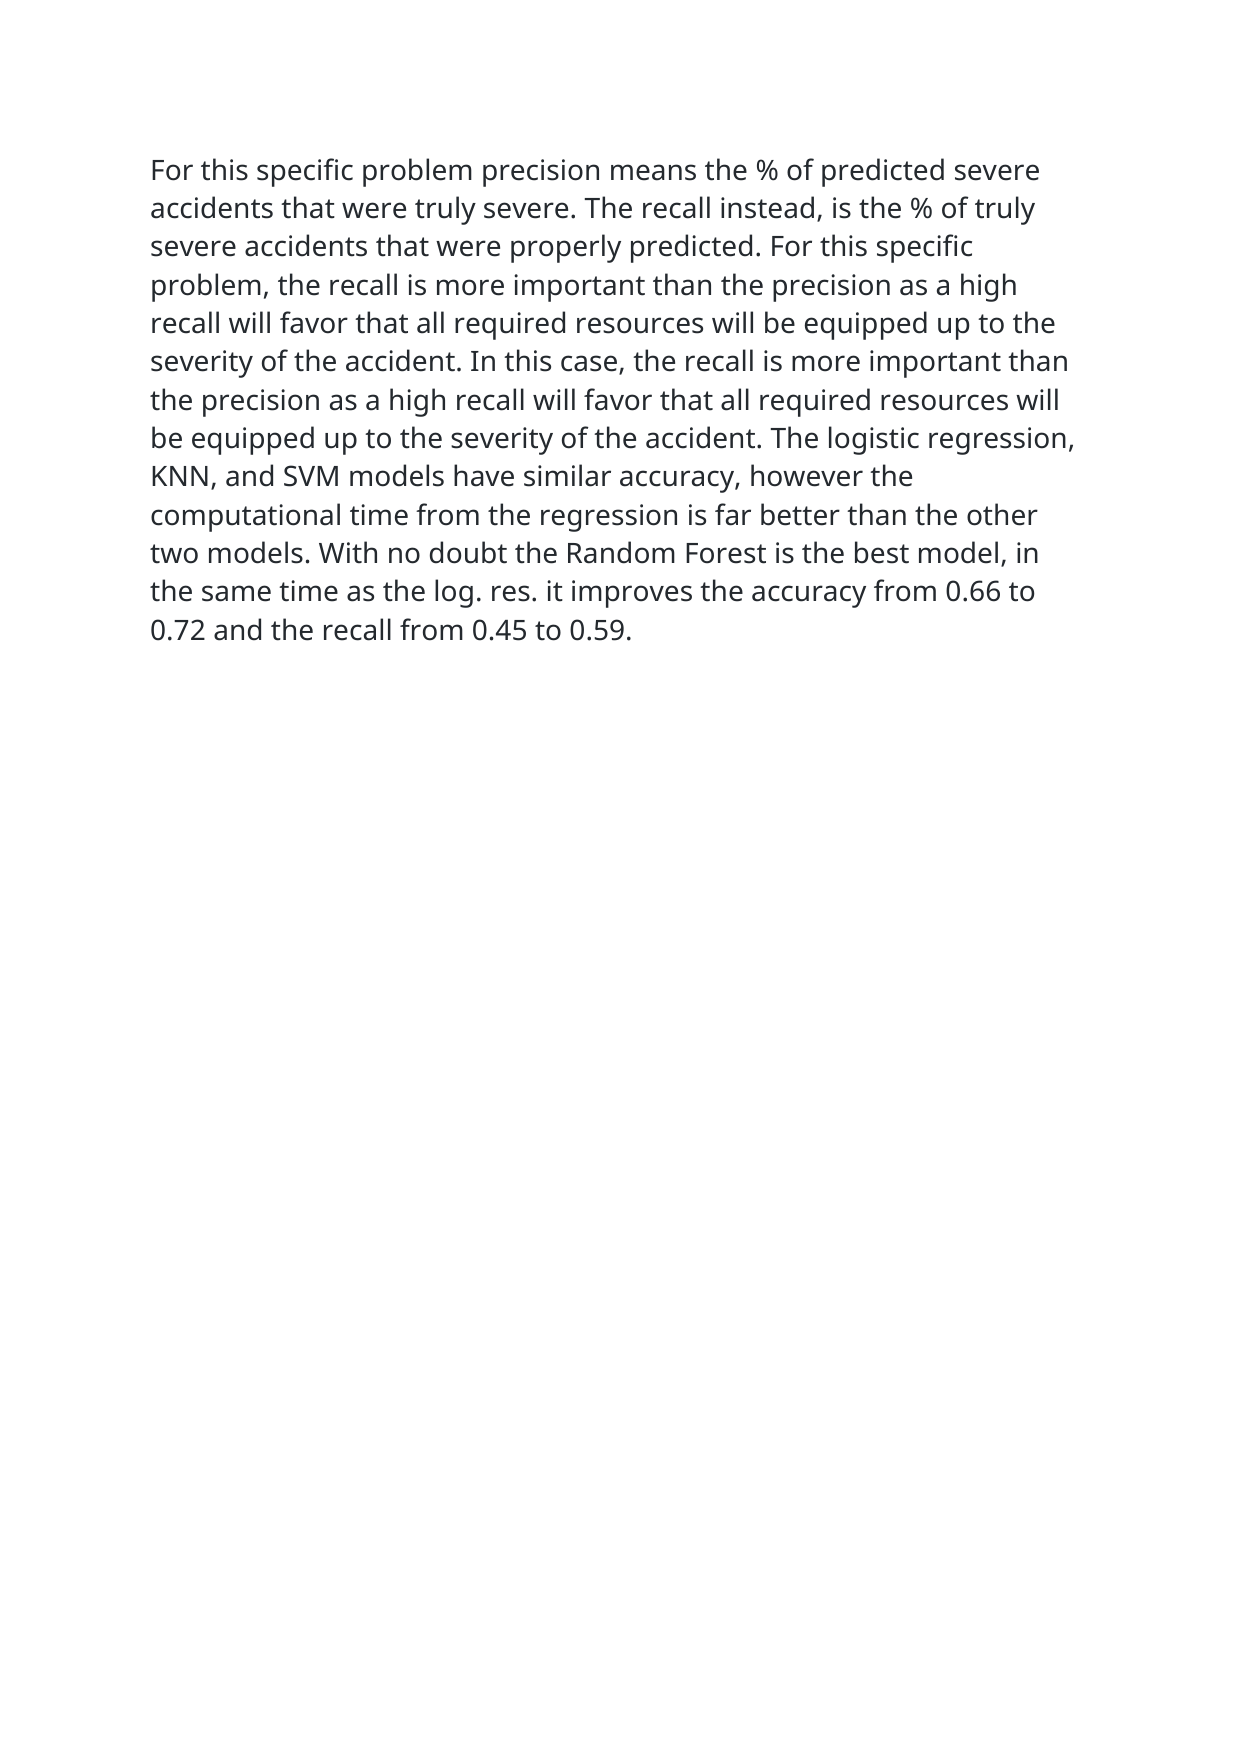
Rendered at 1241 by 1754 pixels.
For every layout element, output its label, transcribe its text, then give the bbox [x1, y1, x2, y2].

text For this specific problem precision means the % of predicted severe accidents that were truly severe. The recall instead, is the % of truly severe accidents that were properly predicted. For this specific problem, the recall is more important than the precision as a high recall will favor that all required resources will be equipped up to the severity of the accident. In this case, the recall is more important than the precision as a high recall will favor that all required resources will be equipped up to the severity of the accident. The logistic regression, KNN, and SVM models have similar accuracy, however the computational time from the regression is far better than the other two models. With no doubt the Random Forest is the best model, in the same time as the log. res. it improves the accuracy from 0.66 to 0.72 and the recall from 0.45 to 0.59. [150, 150, 1090, 648]
